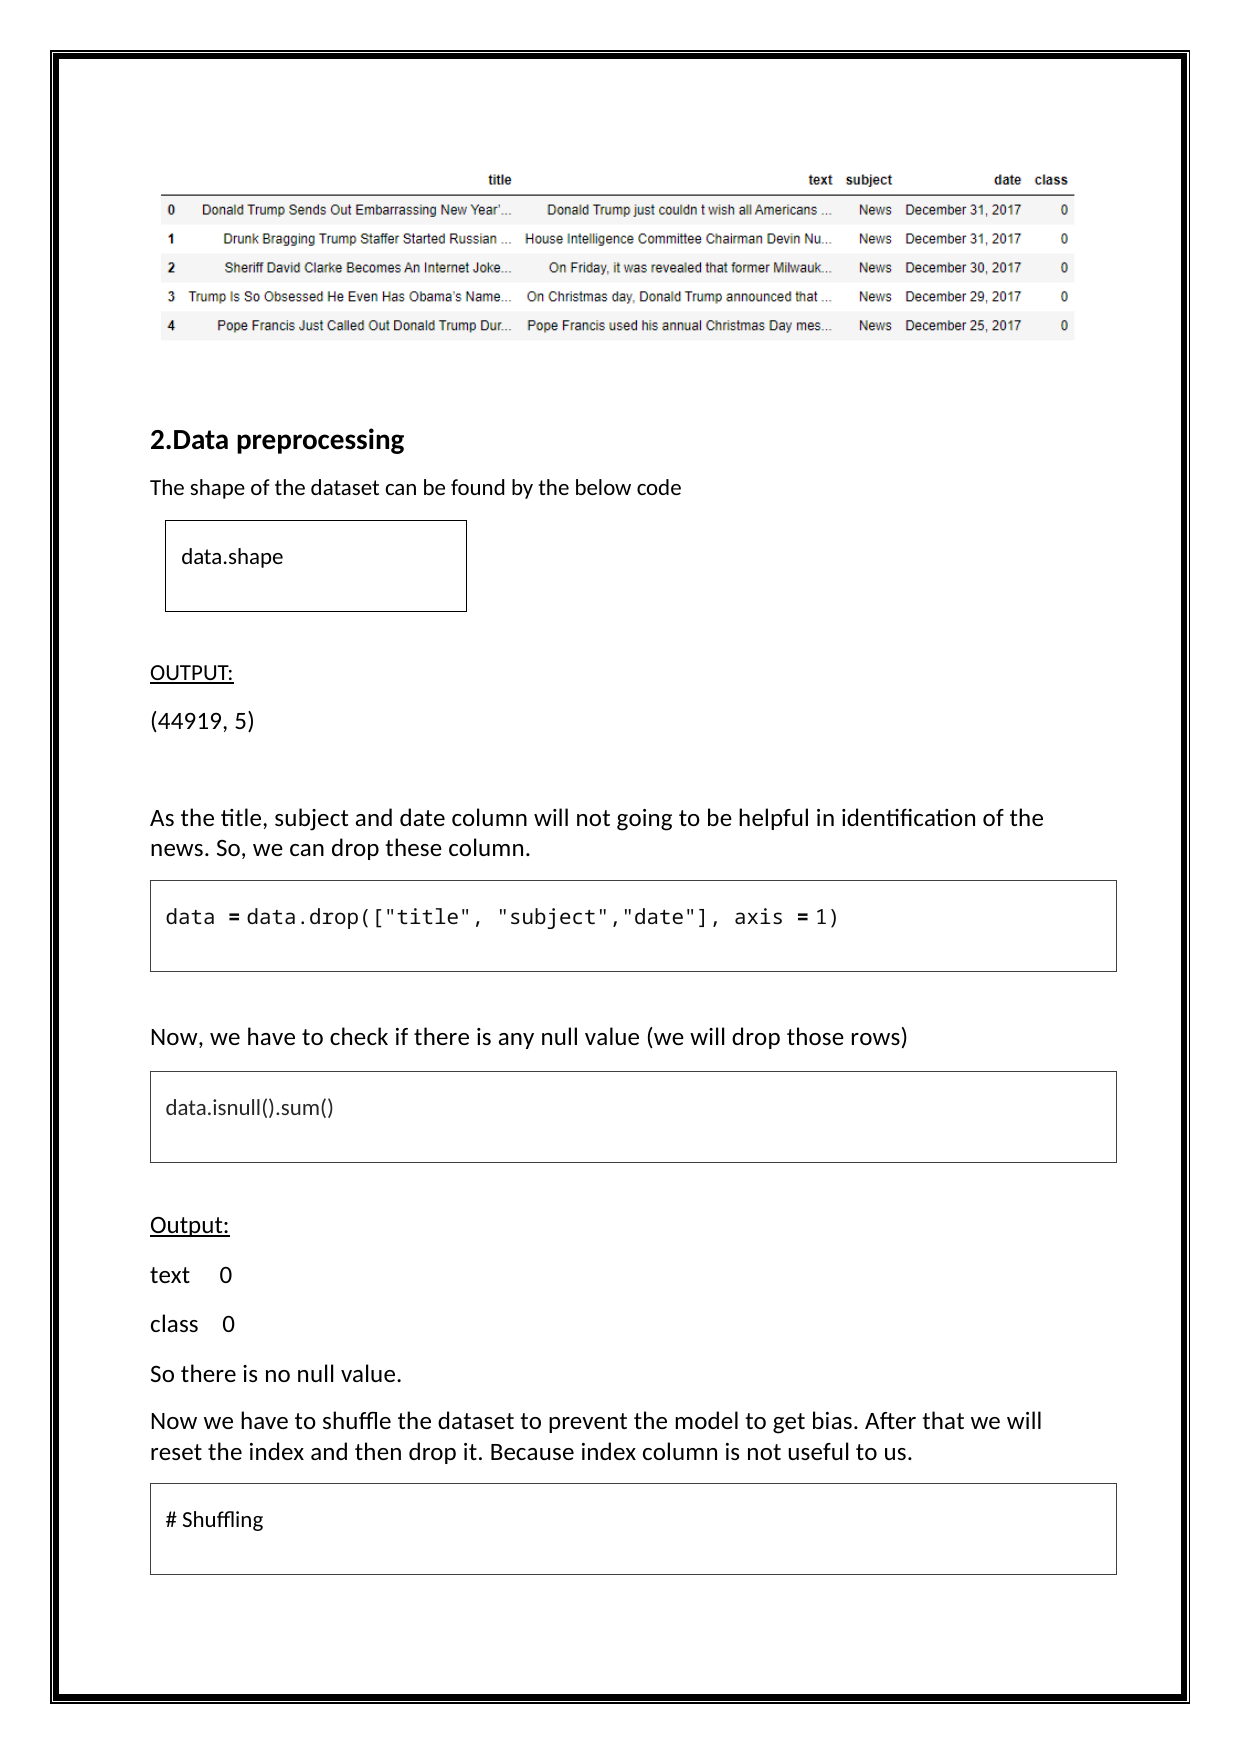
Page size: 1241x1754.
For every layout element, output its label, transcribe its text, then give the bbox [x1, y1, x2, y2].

text (44919, 5) [150, 705, 1090, 736]
text Now we have to shuffle the dataset to prevent the model to get bias. After that we will reset the index and then drop it. Because index column is not useful to us. [150, 1405, 1090, 1466]
text Now, we have to check if there is any null value (we will drop those rows) [150, 1021, 1090, 1052]
text The shape of the dataset can be found by the below code [150, 473, 1090, 501]
text So there is no null value. [150, 1358, 1090, 1388]
text class 0 [150, 1308, 1090, 1339]
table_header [151, 1484, 1116, 1574]
text 2.Data preprocessing [150, 421, 1090, 456]
table_header data = data.drop(["title", "subject","date"], axis = 1) [151, 881, 1116, 971]
text text 0 [150, 1259, 1090, 1289]
text Output: [150, 1209, 1090, 1240]
picture [150, 150, 1091, 347]
table_header data.shape [166, 521, 466, 611]
text As the title, subject and date column will not going to be helpful in identification of the news. So, we can drop these column. [150, 802, 1090, 863]
table_header data.isnull().sum() [151, 1072, 1116, 1162]
text OUTPUT: [150, 658, 1090, 686]
